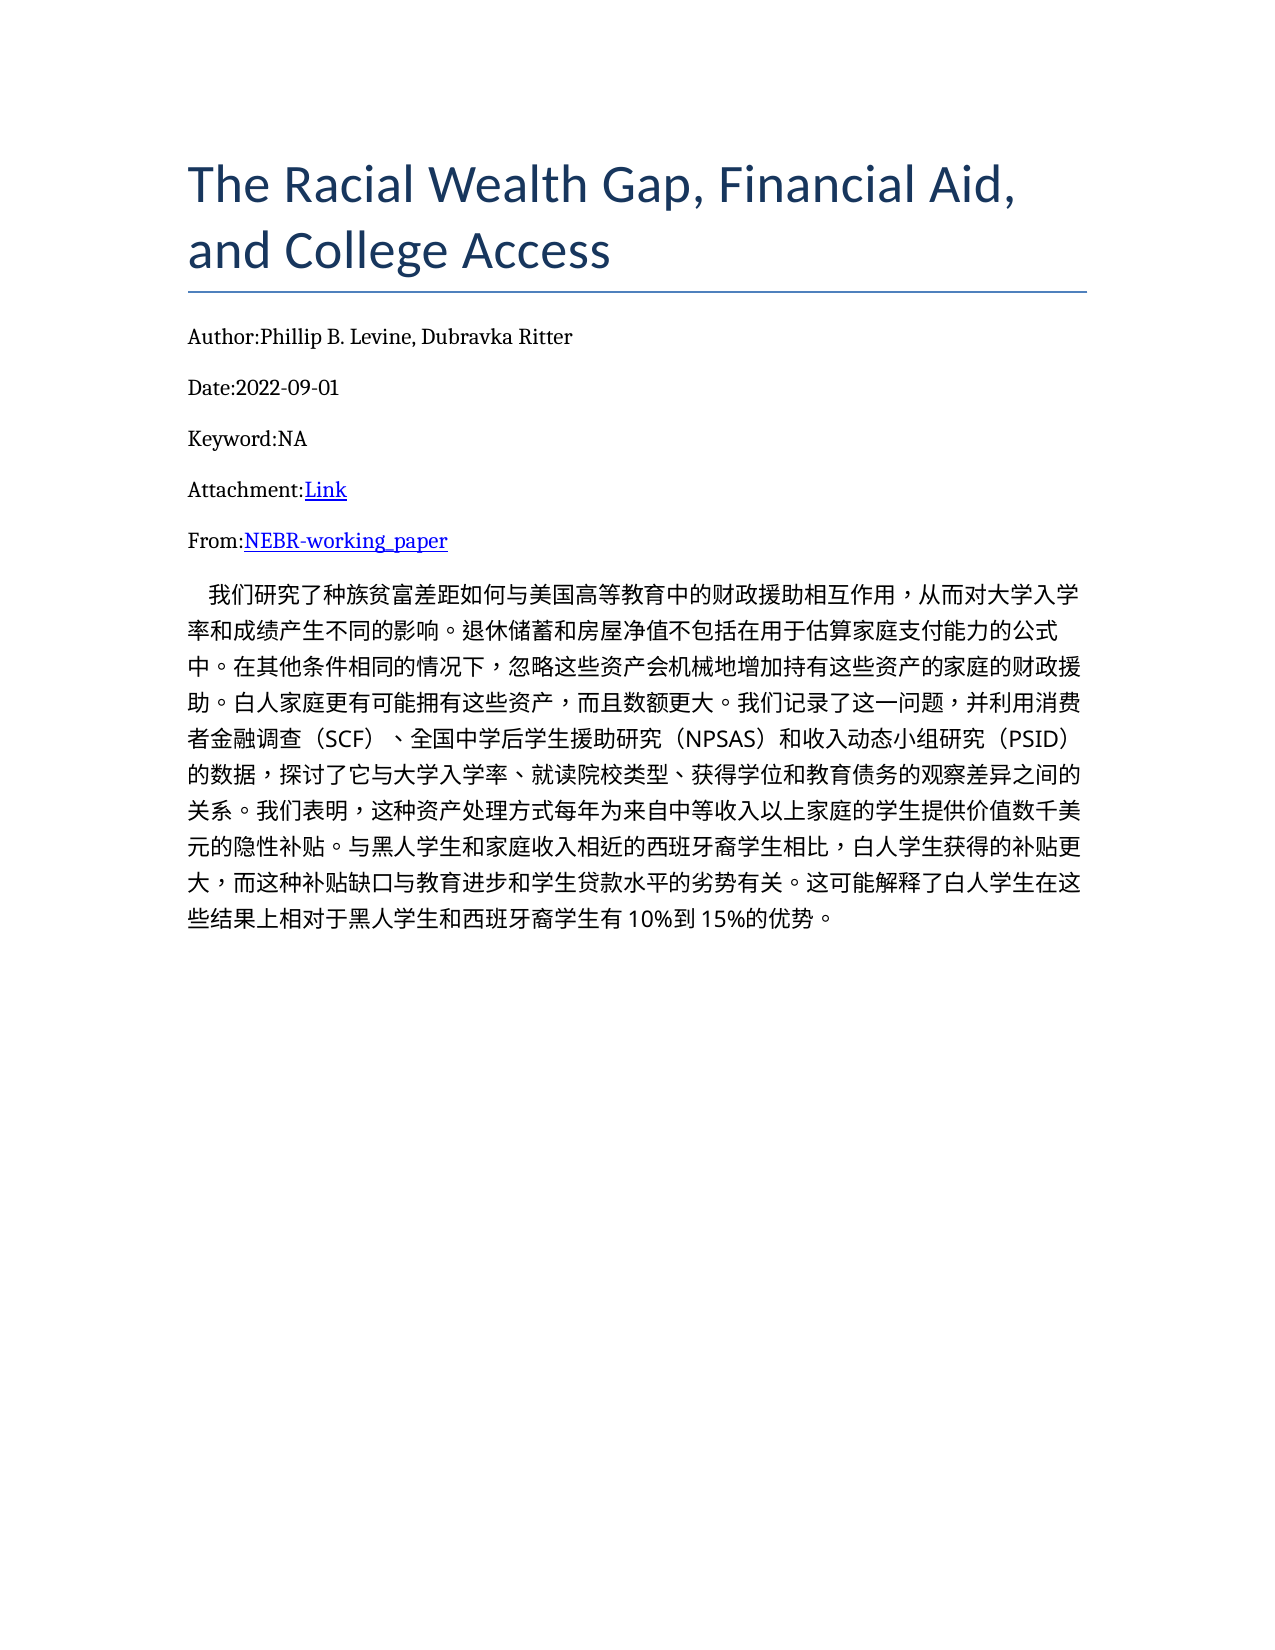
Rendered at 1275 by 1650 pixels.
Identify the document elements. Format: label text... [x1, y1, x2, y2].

text Attachment:Link [187, 477, 1087, 503]
title The Racial Wealth Gap, Financial Aid, and College Access [187, 150, 1087, 293]
text Keyword:NA [187, 426, 1087, 452]
text Date:2022-09-01 [187, 375, 1087, 401]
text From:NEBR-working_paper [187, 528, 1087, 554]
text Author:Phillip B. Levine, Dubravka Ritter [187, 324, 1087, 350]
text 我们研究了种族贫富差距如何与美国高等教育中的财政援助相互作用，从而对大学入学率和成绩产生不同的影响。退休储蓄和房屋净值不包括在用于估算家庭支付能力的公式中。在其他条件相同的情况下，忽略这些资产会机械地增加持有这些资产的家庭的财政援助。白人家庭更有可能拥有这些资产，而且数额更大。我们记录了这一问题，并利用消费者金融调查（SCF）、全国中学后学生援助研究（NPSAS）和收入动态小组研究（PSID）的数据，探讨了它与大学入学率、就读院校类型、获得学位和教育债务的观察差异之间的关系。我们表明，这种资产处理方式每年为来自中等收入以上家庭的学生提供价值数千美元的隐性补贴。与黑人学生和家庭收入相近的西班牙裔学生相比，白人学生获得的补贴更大，而这种补贴缺口与教育进步和学生贷款水平的劣势有关。这可能解释了白人学生在这些结果上相对于黑人学生和西班牙裔学生有10%到15%的优势。 [187, 579, 1087, 934]
